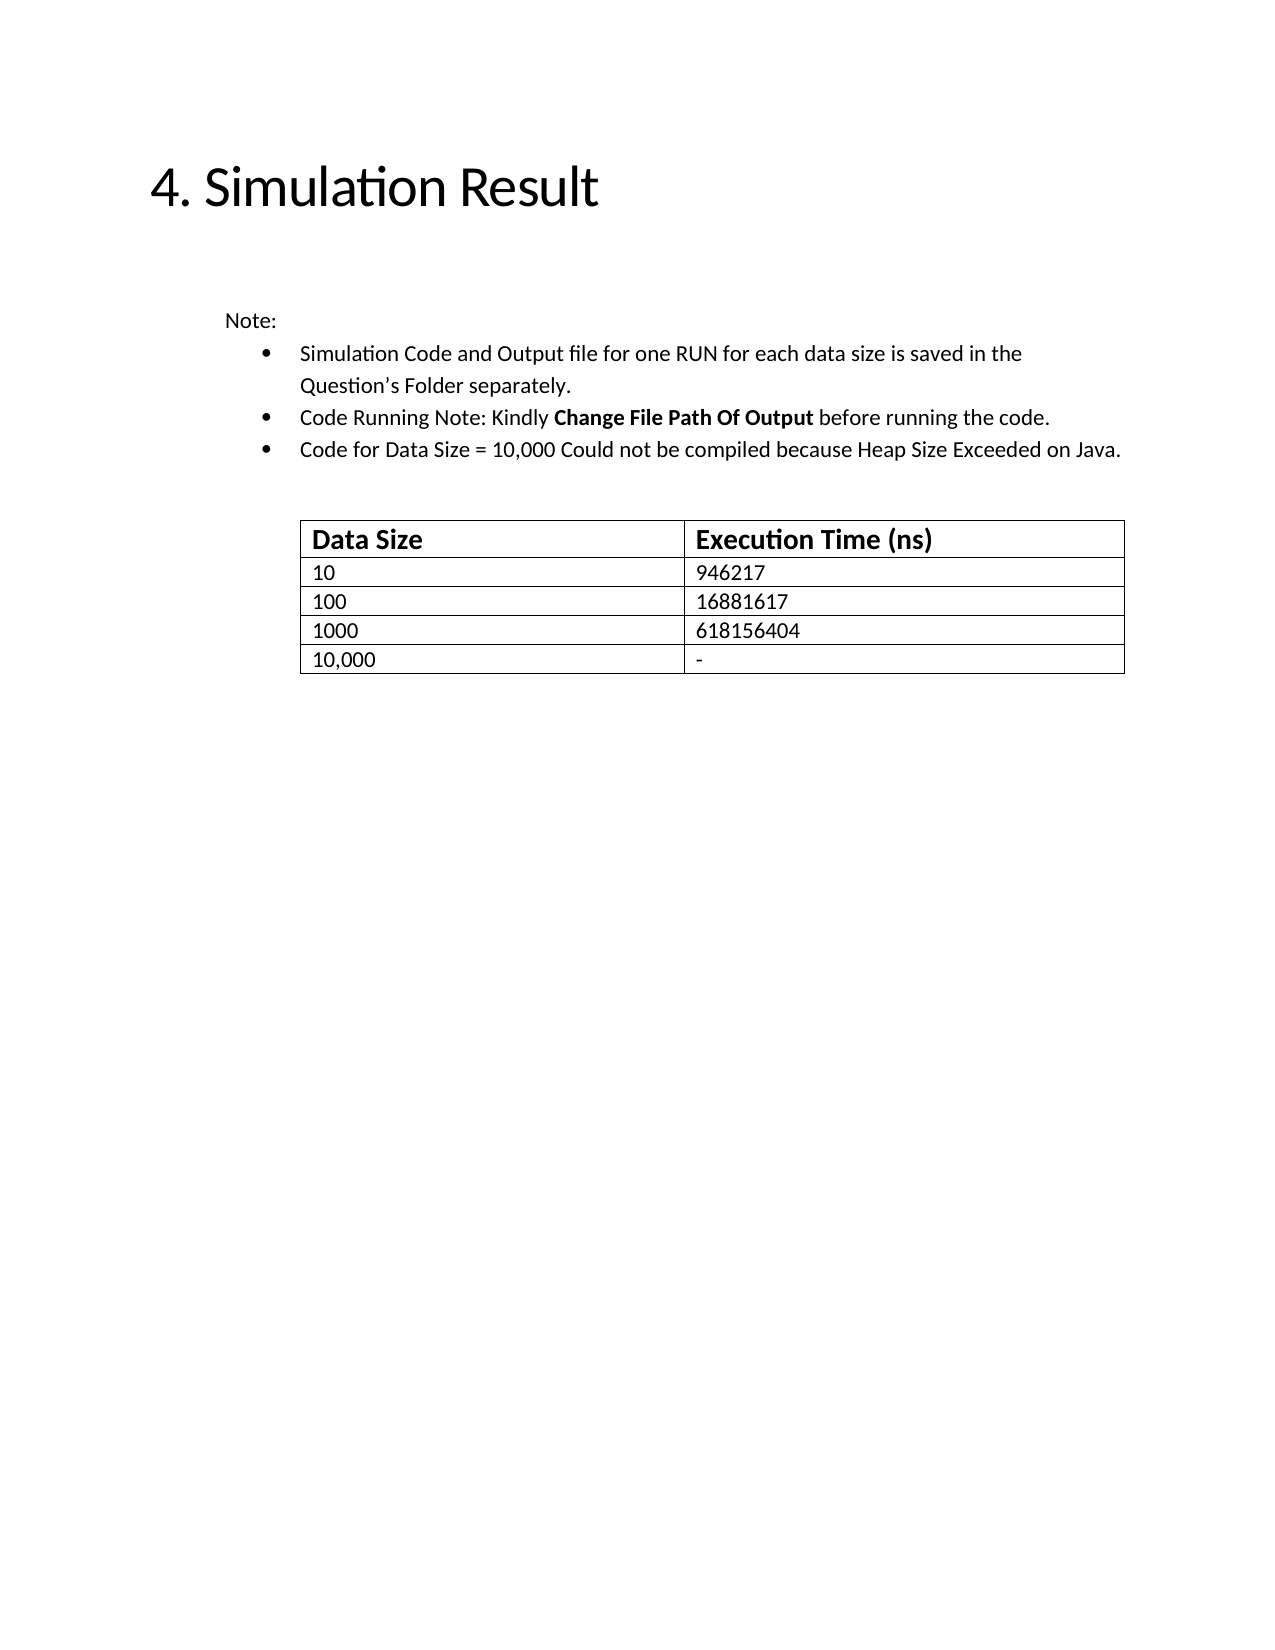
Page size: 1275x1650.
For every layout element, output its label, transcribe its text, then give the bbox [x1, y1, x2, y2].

list Code for Data Size = 10,000 Could not be compiled because Heap Size Exceeded on Java. [262, 435, 1125, 463]
table_header Execution Time (ns) [685, 521, 1124, 557]
table_header Data Size [301, 521, 684, 557]
table_cell 946217 [685, 558, 1124, 586]
list Note: [225, 306, 1125, 334]
table_cell 618156404 [685, 616, 1124, 644]
table_cell - [685, 645, 1124, 673]
list Simulation Code and Output file for one RUN for each data size is saved in the Question’s Folder separately. [262, 339, 1125, 399]
title 4. Simulation Result [150, 150, 1125, 221]
table_cell 100 [301, 587, 684, 615]
list Code Running Note: Kindly Change File Path Of Output before running the code. [262, 403, 1125, 431]
table_cell 10 [301, 558, 684, 586]
table_cell 16881617 [685, 587, 1124, 615]
table_cell 1000 [301, 616, 684, 644]
table_cell 10,000 [301, 645, 684, 673]
